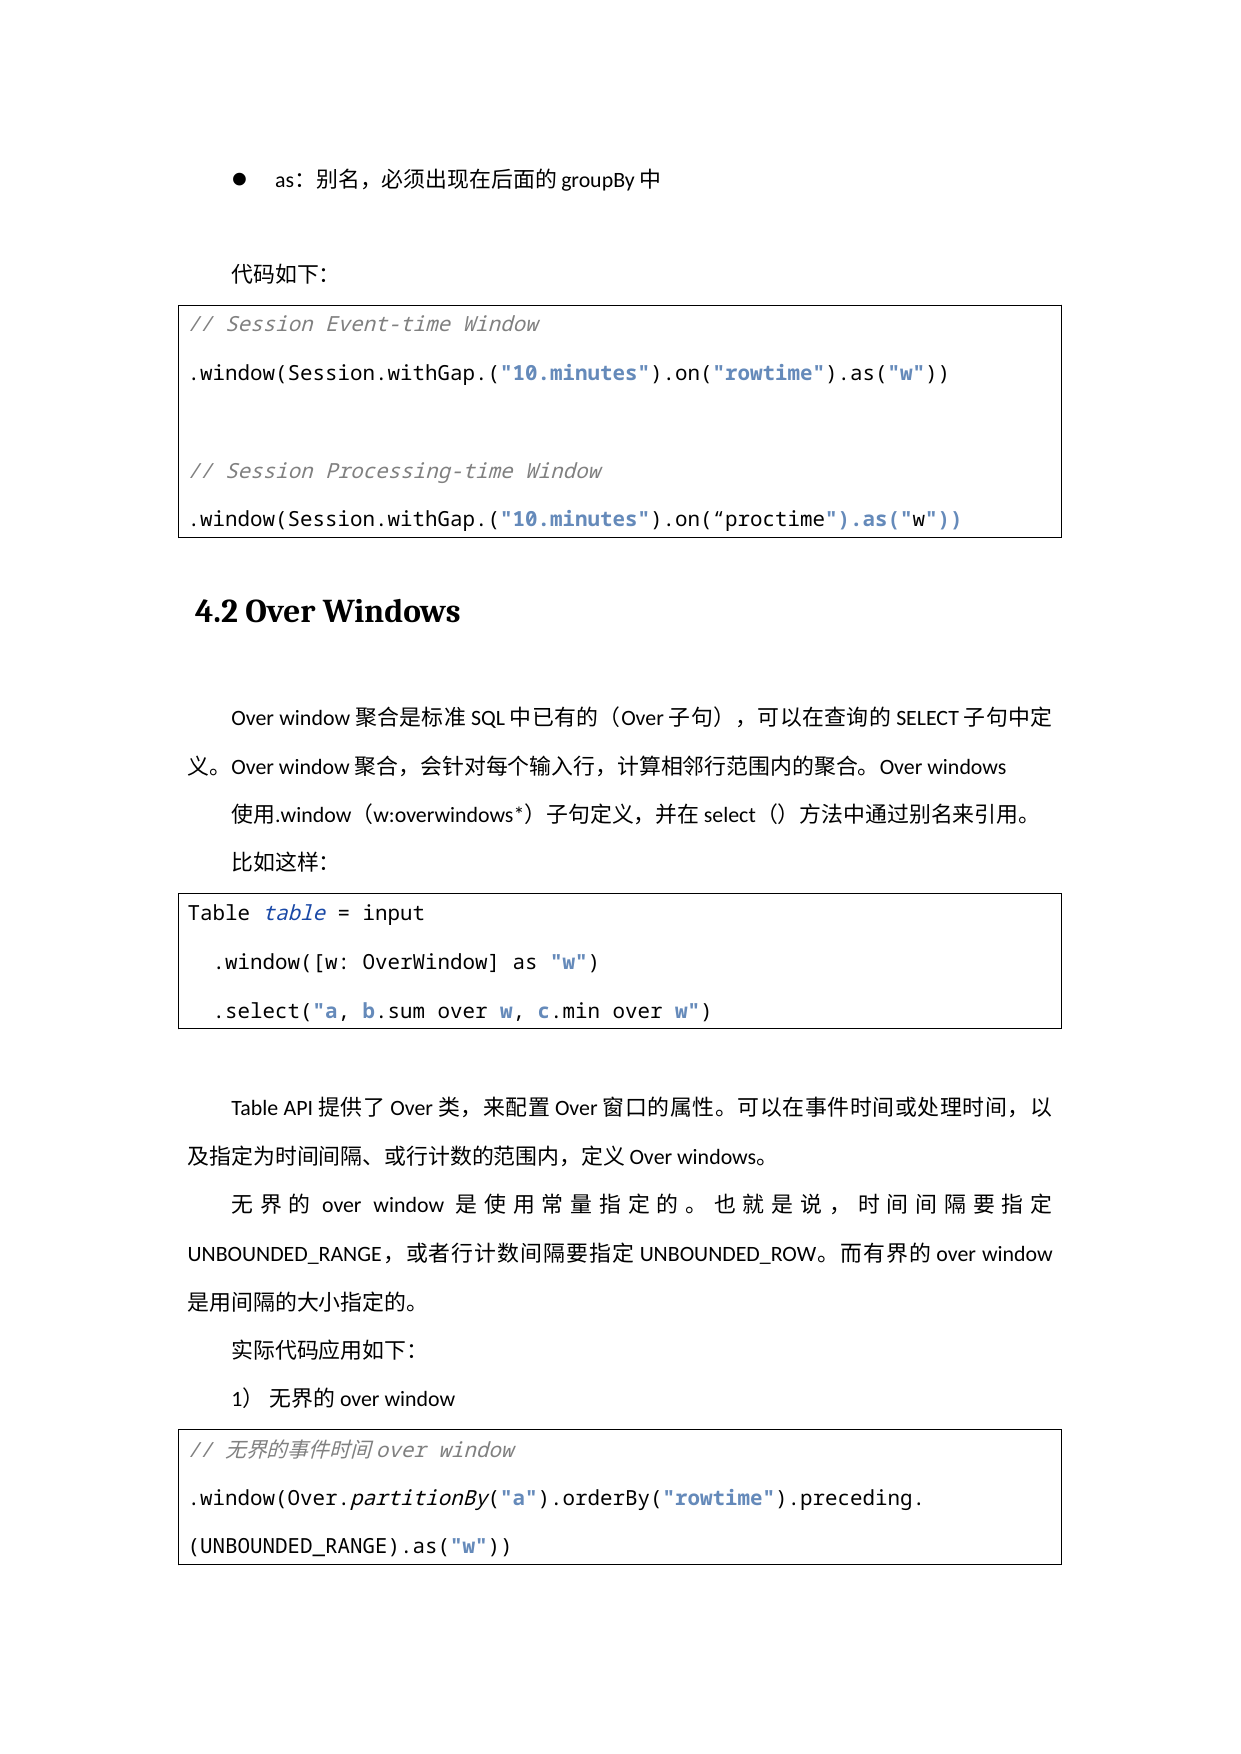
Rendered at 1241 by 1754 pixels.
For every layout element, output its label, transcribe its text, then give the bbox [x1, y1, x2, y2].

subtitle 4.2 Over Windows [187, 579, 1053, 644]
text 无界的over window是使用常量指定的。也就是说，时间间隔要指定UNBOUNDED_RANGE，或者行计数间隔要指定UNBOUNDED_ROW。而有界的over window是用间隔的大小指定的。 [187, 1187, 1053, 1317]
text 使用.window（w:overwindows*）子句定义，并在select（）方法中通过别名来引用。 [187, 797, 1053, 829]
text Table API提供了Over类，来配置Over窗口的属性。可以在事件时间或处理时间，以及指定为时间间隔、或行计数的范围内，定义Over windows。 [187, 1089, 1053, 1171]
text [179, 1430, 1061, 1564]
text Over window聚合是标准SQL中已有的（Over子句），可以在查询的SELECT子句中定义。Over window 聚合，会针对每个输入行，计算相邻行范围内的聚合。Over windows [187, 699, 1053, 781]
text // Session Event-time Window .window(Session.withGap.("10.minutes").on("rowtime").as("w")) // Session Processing-time Window .window(Session.withGap.("10.minutes").on(“proctime").as("w")) [179, 306, 1061, 537]
text Table table = input .window([w: OverWindow] as "w") .select("a, b.sum over w, c.min over w") [179, 894, 1061, 1028]
text 实际代码应用如下： [187, 1332, 1053, 1365]
list as：别名，必须出现在后面的groupBy中 [231, 162, 1053, 194]
text 代码如下： [187, 256, 1053, 289]
text 1） 无界的 over window [187, 1381, 1053, 1413]
text 比如这样： [187, 845, 1053, 877]
